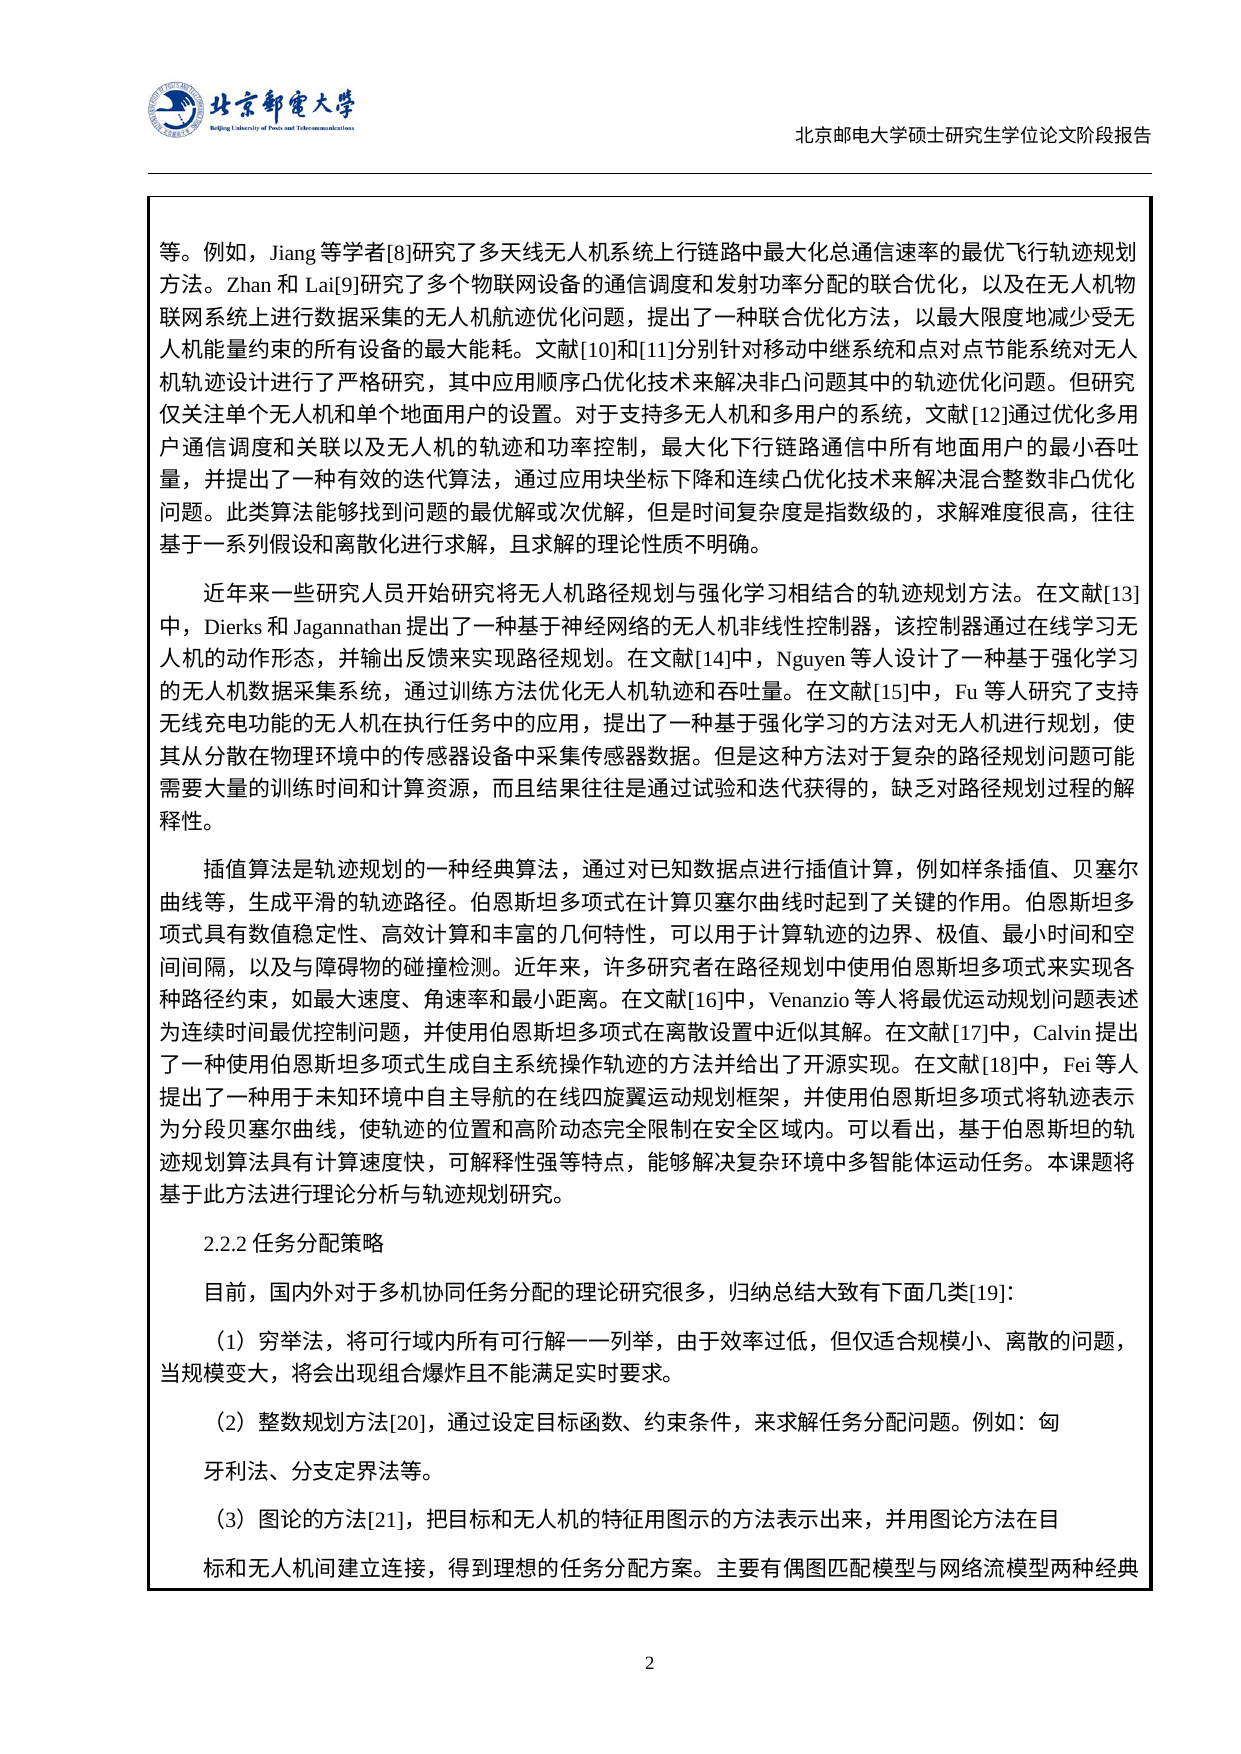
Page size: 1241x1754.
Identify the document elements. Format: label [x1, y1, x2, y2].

table_cell [150, 197, 1149, 1587]
